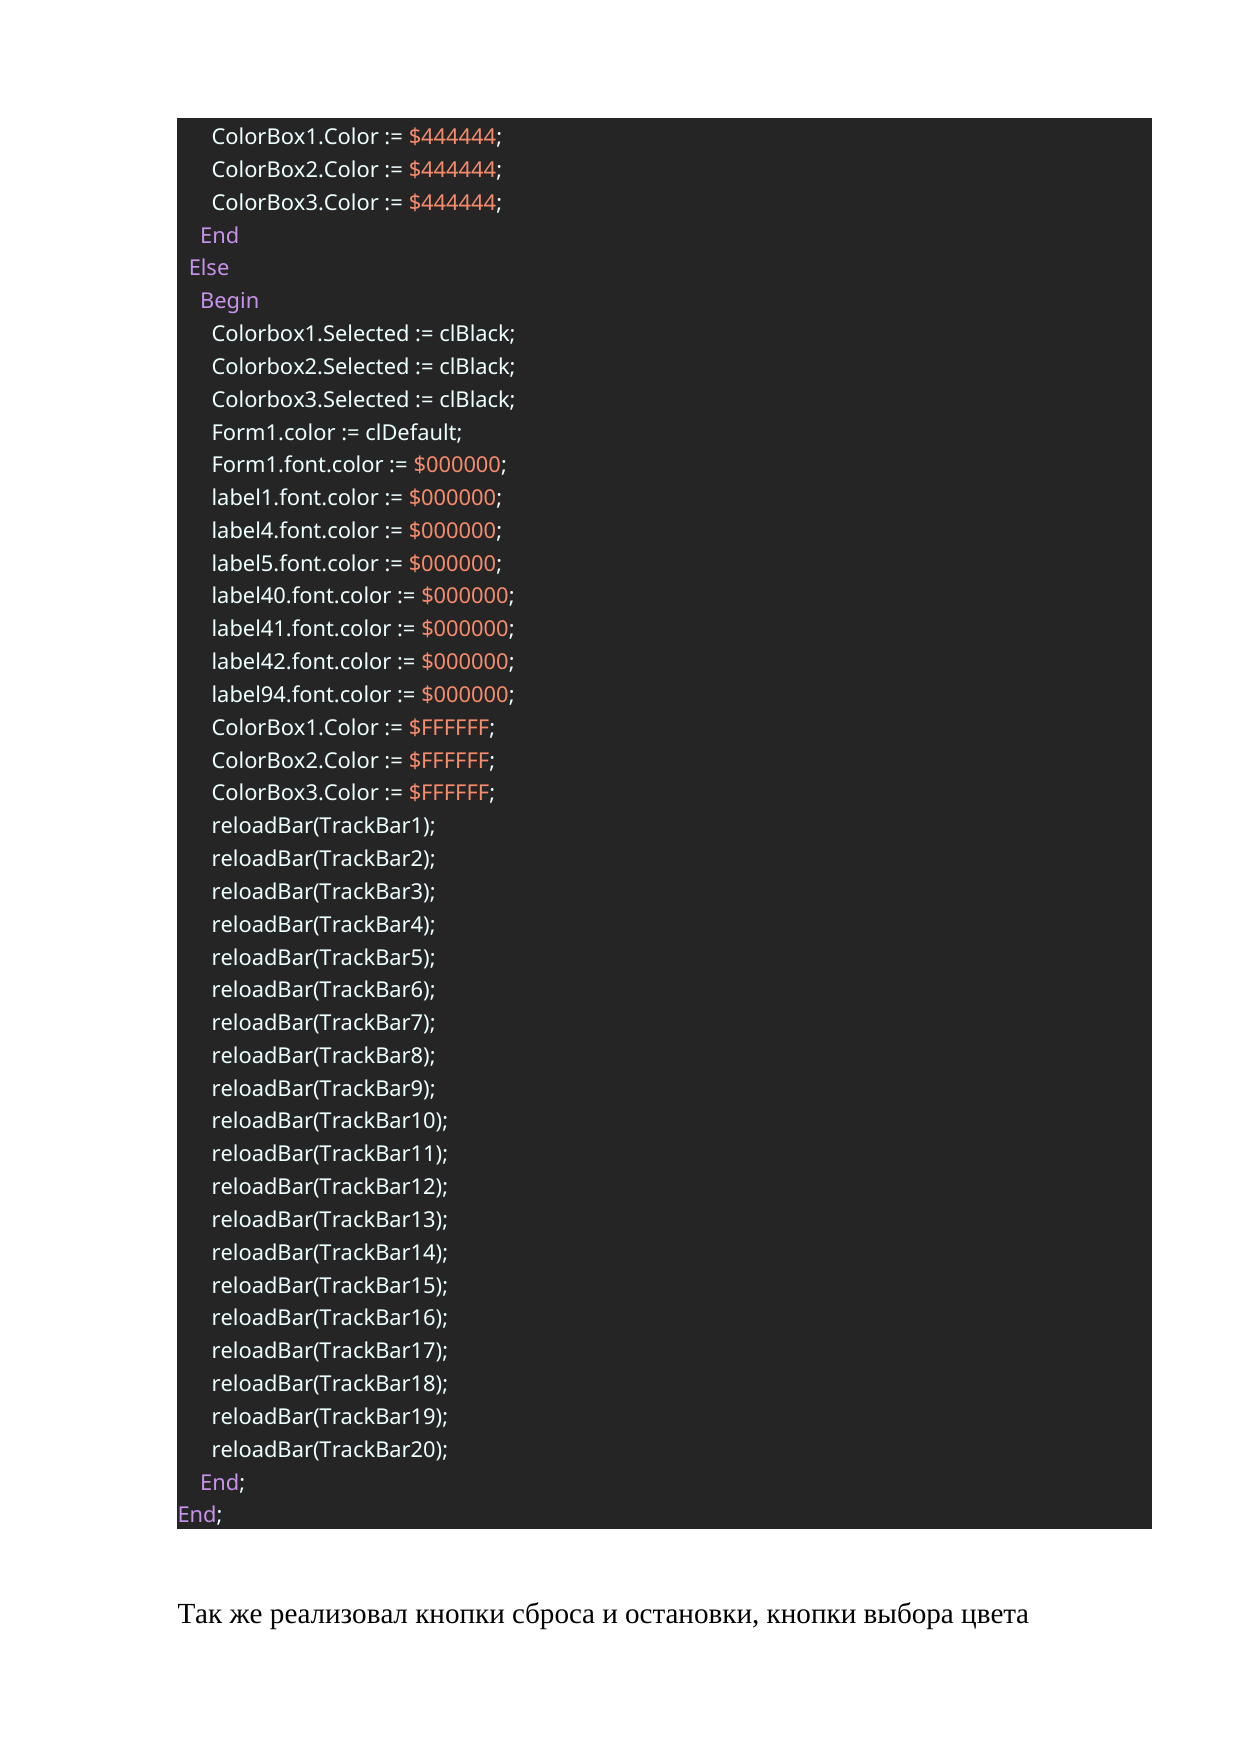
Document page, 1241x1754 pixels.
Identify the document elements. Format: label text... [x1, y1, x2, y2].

text reloadBar(TrackBar12); [177, 1168, 1152, 1201]
text reloadBar(TrackBar2); [177, 840, 1152, 873]
text reloadBar(TrackBar1); [177, 807, 1152, 840]
text reloadBar(TrackBar8); [177, 1037, 1152, 1070]
text label5.font.color := $000000; [177, 545, 1152, 577]
text label41.font.color := $000000; [177, 610, 1152, 643]
text label42.font.color := $000000; [177, 643, 1152, 676]
text label40.font.color := $000000; [177, 577, 1152, 610]
text reloadBar(TrackBar18); [177, 1365, 1152, 1398]
text Так же реализовал кнопки сброса и остановки, кнопки выбора цвета [177, 1596, 1152, 1630]
text reloadBar(TrackBar20); [177, 1431, 1152, 1463]
text ColorBox3.Color := $444444; [177, 184, 1152, 217]
text reloadBar(TrackBar19); [177, 1398, 1152, 1431]
text ColorBox1.Color := $FFFFFF; [177, 709, 1152, 742]
text End [177, 217, 1152, 249]
text reloadBar(TrackBar13); [177, 1201, 1152, 1234]
text reloadBar(TrackBar7); [177, 1004, 1152, 1037]
text ColorBox3.Color := $FFFFFF; [177, 774, 1152, 807]
text reloadBar(TrackBar16); [177, 1299, 1152, 1332]
text Form1.font.color := $000000; [177, 446, 1152, 479]
text reloadBar(TrackBar5); [177, 938, 1152, 971]
text reloadBar(TrackBar10); [177, 1102, 1152, 1135]
text End; [177, 1496, 1152, 1529]
text End; [177, 1463, 1152, 1496]
text reloadBar(TrackBar11); [177, 1135, 1152, 1168]
text label1.font.color := $000000; [177, 479, 1152, 512]
text reloadBar(TrackBar6); [177, 971, 1152, 1004]
text reloadBar(TrackBar3); [177, 873, 1152, 906]
text Begin [177, 282, 1152, 315]
text Else [177, 249, 1152, 282]
text reloadBar(TrackBar14); [177, 1234, 1152, 1267]
text Colorbox3.Selected := clBlack; [177, 381, 1152, 413]
text ColorBox2.Color := $444444; [177, 151, 1152, 184]
text reloadBar(TrackBar17); [177, 1332, 1152, 1365]
text ColorBox1.Color := $444444; [177, 118, 1152, 151]
text Colorbox1.Selected := clBlack; [177, 315, 1152, 348]
text ColorBox2.Color := $FFFFFF; [177, 742, 1152, 774]
text Colorbox2.Selected := clBlack; [177, 348, 1152, 381]
text label94.font.color := $000000; [177, 676, 1152, 709]
text label4.font.color := $000000; [177, 512, 1152, 545]
text Form1.color := clDefault; [177, 413, 1152, 446]
text reloadBar(TrackBar15); [177, 1267, 1152, 1299]
text reloadBar(TrackBar4); [177, 906, 1152, 938]
text reloadBar(TrackBar9); [177, 1070, 1152, 1102]
